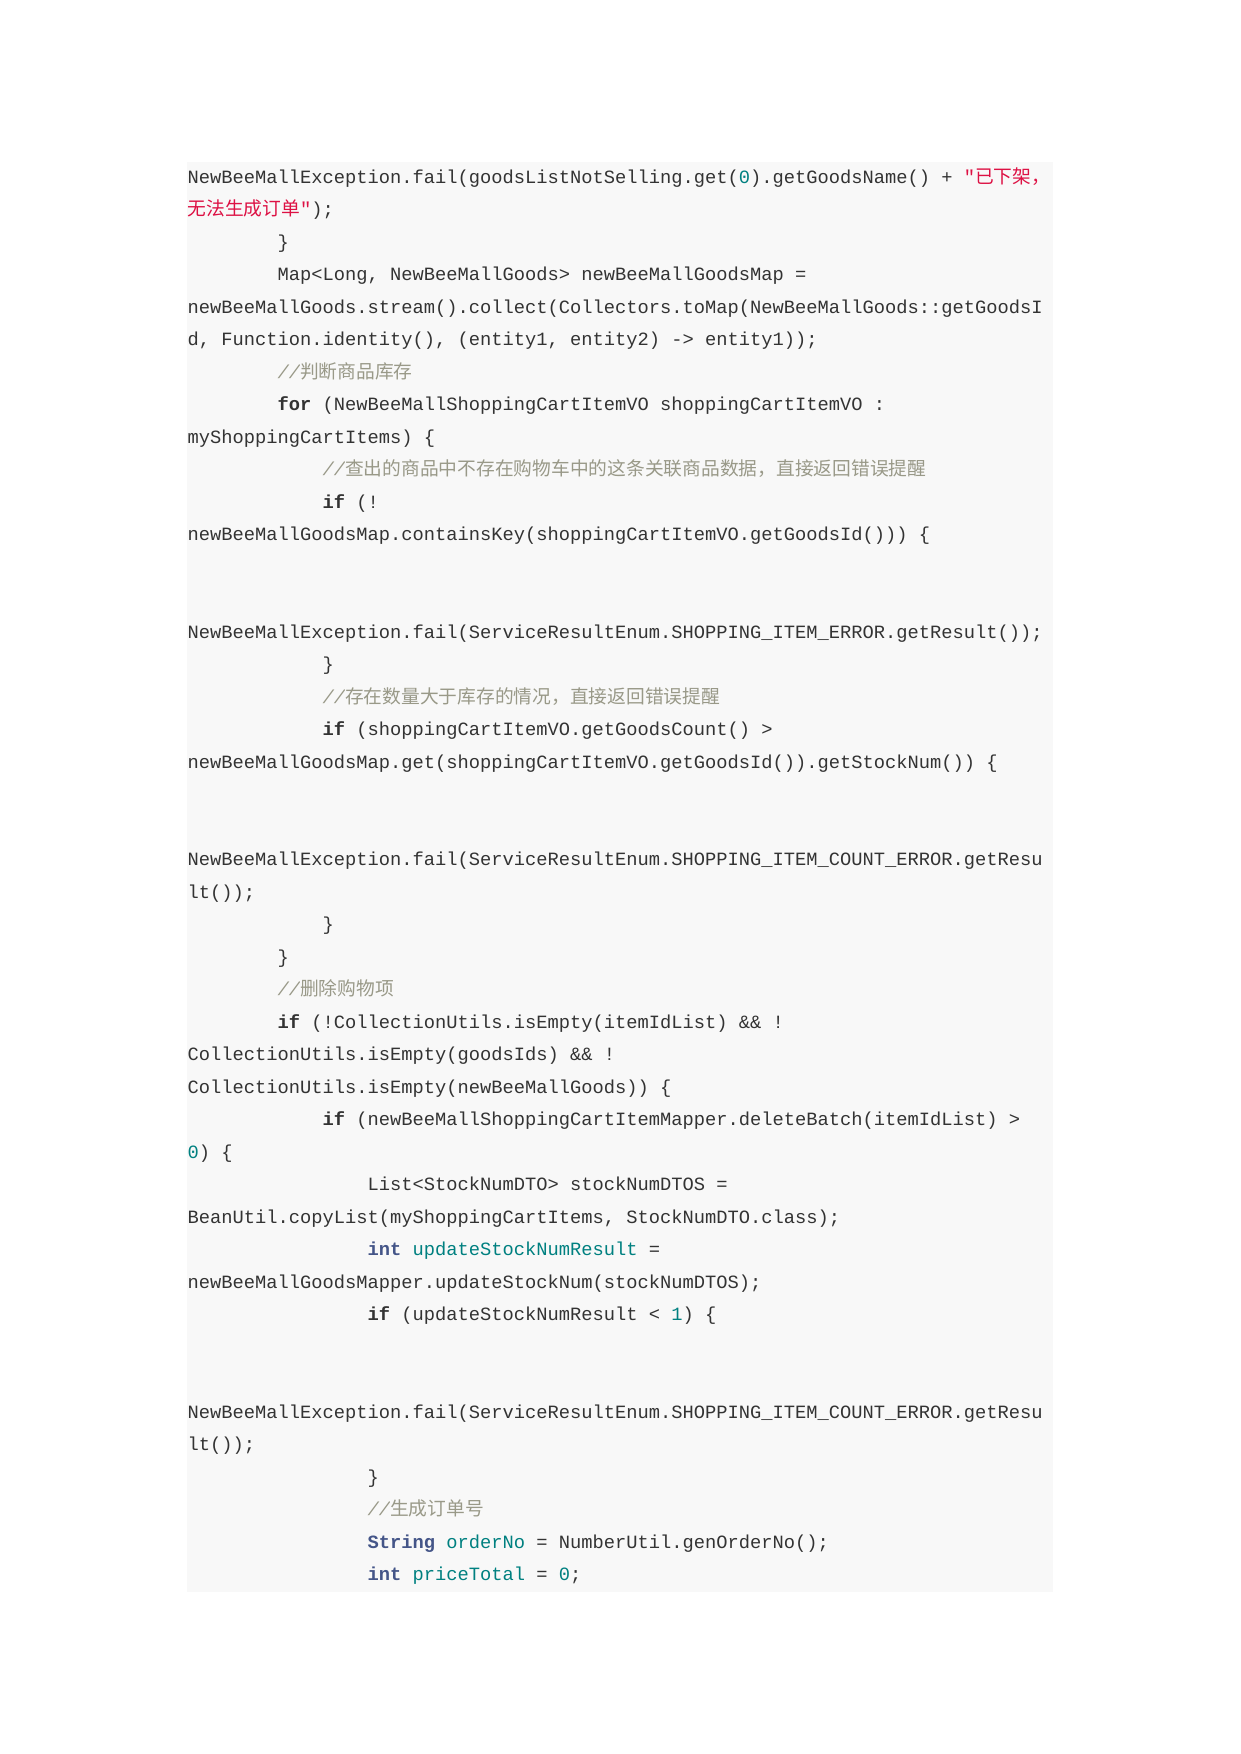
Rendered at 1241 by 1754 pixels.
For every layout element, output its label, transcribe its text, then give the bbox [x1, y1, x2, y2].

text NewBeeMallException.fail(ServiceResultEnum.SHOPPING_ITEM_ERROR.getResult()); [187, 552, 1053, 649]
text Map<Long, NewBeeMallGoods> newBeeMallGoodsMap = newBeeMallGoods.stream().collect(Collectors.toMap(NewBeeMallGoods::getGoodsId, Function.identity(), (entity1, entity2) -> entity1)); [187, 259, 1053, 357]
text } [187, 942, 1053, 974]
text //生成订单号 [187, 1494, 1053, 1527]
text if (!CollectionUtils.isEmpty(itemIdList) && !CollectionUtils.isEmpty(goodsIds) && !CollectionUtils.isEmpty(newBeeMallGoods)) { [187, 1007, 1053, 1104]
text List<StockNumDTO> stockNumDTOS = BeanUtil.copyList(myShoppingCartItems, StockNumDTO.class); [187, 1169, 1053, 1234]
text NewBeeMallException.fail(ServiceResultEnum.SHOPPING_ITEM_COUNT_ERROR.getResult()); [187, 779, 1053, 909]
text if (shoppingCartItemVO.getGoodsCount() > newBeeMallGoodsMap.get(shoppingCartItemVO.getGoodsId()).getStockNum()) { [187, 714, 1053, 779]
text //查出的商品中不存在购物车中的这条关联商品数据，直接返回错误提醒 [187, 454, 1053, 487]
text NewBeeMallException.fail(ServiceResultEnum.SHOPPING_ITEM_COUNT_ERROR.getResult()); [187, 1332, 1053, 1462]
text } [187, 649, 1053, 682]
text if (updateStockNumResult < 1) { [187, 1299, 1053, 1332]
text if (!newBeeMallGoodsMap.containsKey(shoppingCartItemVO.getGoodsId())) { [187, 487, 1053, 552]
text for (NewBeeMallShoppingCartItemVO shoppingCartItemVO : myShoppingCartItems) { [187, 389, 1053, 454]
text } [187, 909, 1053, 942]
text if (newBeeMallShoppingCartItemMapper.deleteBatch(itemIdList) > 0) { [187, 1104, 1053, 1169]
text } [187, 1462, 1053, 1494]
text int updateStockNumResult = newBeeMallGoodsMapper.updateStockNum(stockNumDTOS); [187, 1234, 1053, 1299]
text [187, 162, 1053, 227]
text //判断商品库存 [187, 357, 1053, 389]
text String orderNo = NumberUtil.genOrderNo(); [187, 1527, 1053, 1559]
text //删除购物项 [187, 974, 1053, 1007]
text //存在数量大于库存的情况，直接返回错误提醒 [187, 682, 1053, 714]
text int priceTotal = 0; [187, 1559, 1053, 1592]
text } [187, 227, 1053, 259]
